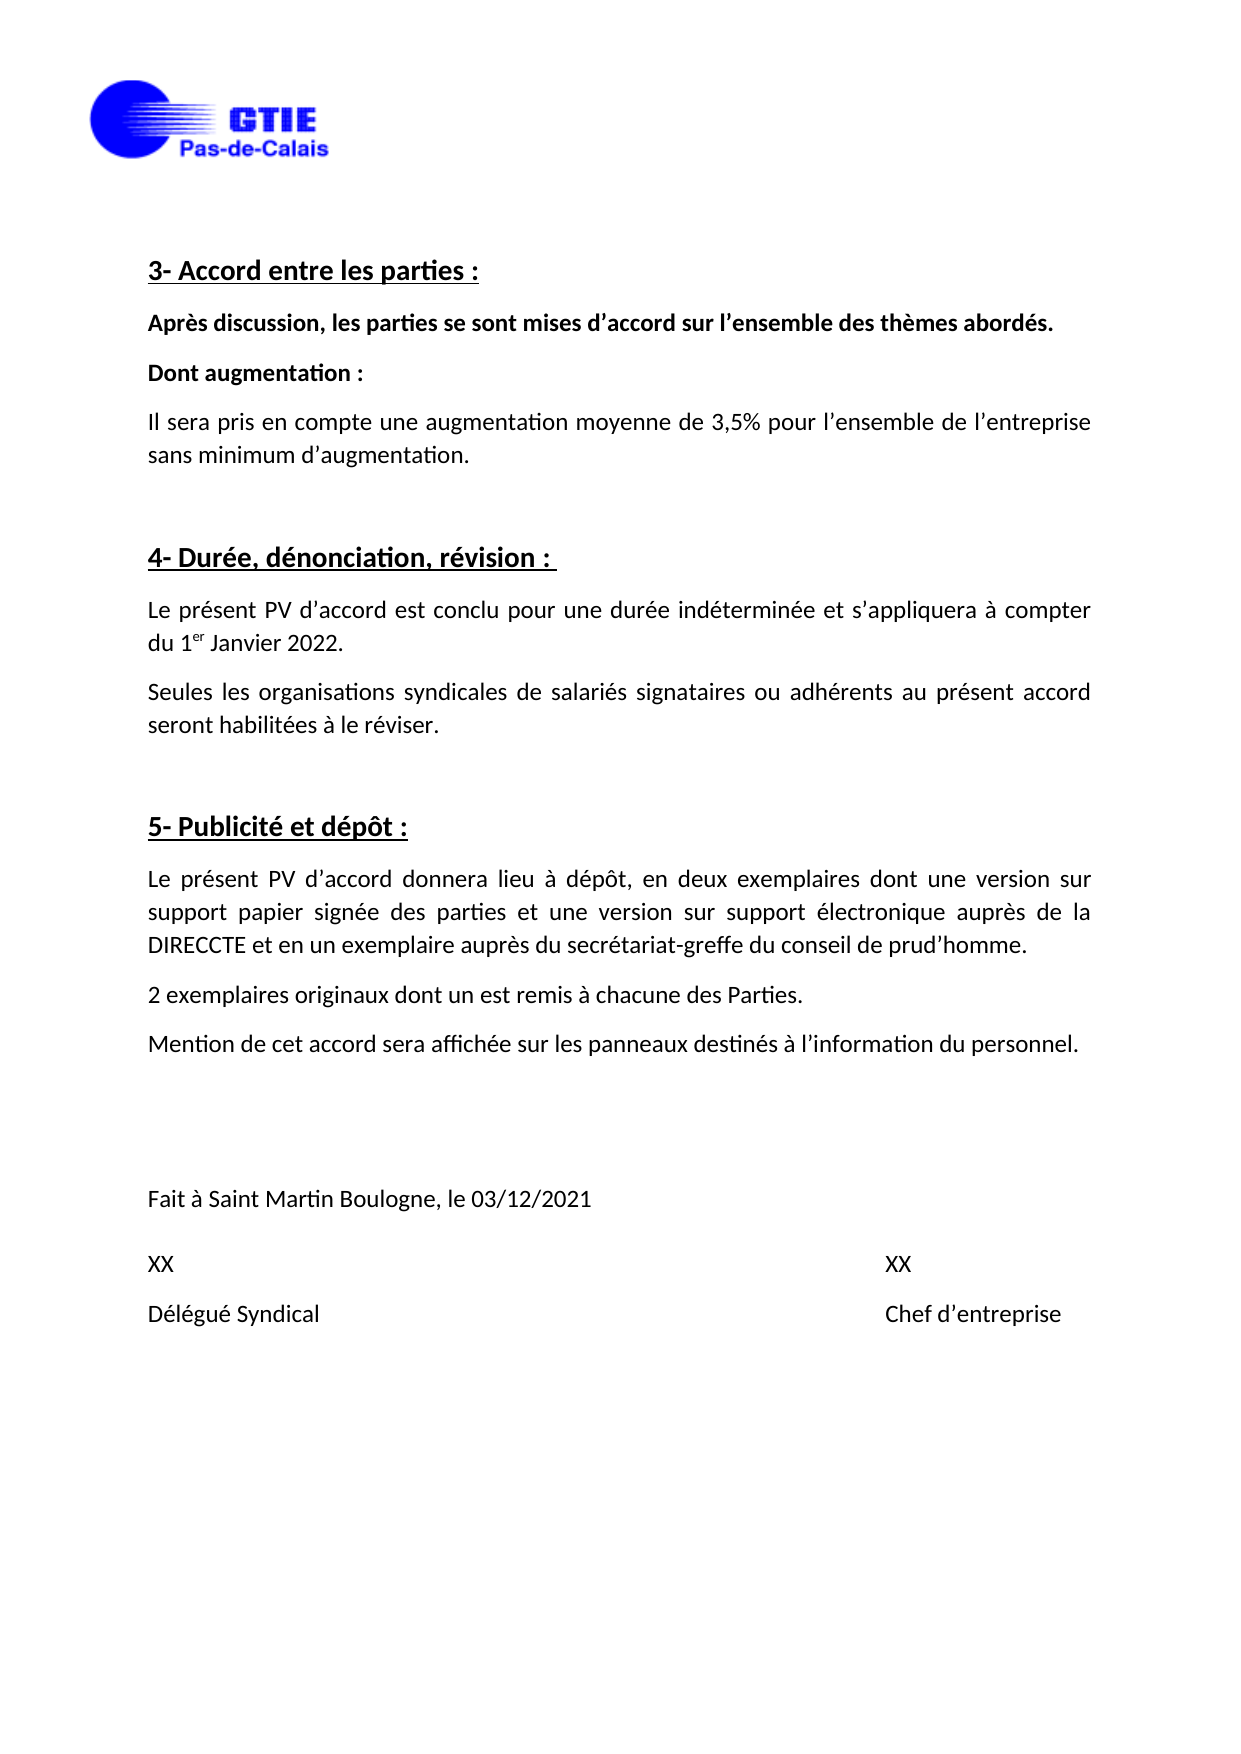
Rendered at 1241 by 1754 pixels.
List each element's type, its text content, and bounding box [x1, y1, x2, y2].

text Délégué Syndical Chef d’entreprise [148, 1298, 1093, 1329]
text Le présent PV d’accord est conclu pour une durée indéterminée et s’appliquera à compter du 1er Janvier 2022. [148, 594, 1093, 657]
text 5- Publicité et dépôt : [148, 808, 1093, 844]
text 4- Durée, dénonciation, révision : [148, 539, 1093, 574]
text 3- Accord entre les parties : [148, 252, 1093, 288]
text Dont augmentation : [148, 357, 1093, 387]
text Le présent PV d’accord donnera lieu à dépôt, en deux exemplaires dont une version sur support papier signée des parties et une version sur support électronique auprès de la DIRECCTE et en un exemplaire auprès du secrétariat-greffe du conseil de prud’homme. [148, 863, 1093, 960]
text Il sera pris en compte une augmentation moyenne de 3,5% pour l’ensemble de l’entreprise sans minimum d’augmentation. [148, 407, 1093, 470]
text Fait à Saint Martin Boulogne, le 03/12/2021 [148, 1183, 1093, 1213]
text Mention de cet accord sera affichée sur les panneaux destinés à l’information du personnel. [148, 1028, 1093, 1059]
text 2 exemplaires originaux dont un est remis à chacune des Parties. [148, 979, 1093, 1009]
text Après discussion, les parties se sont mises d’accord sur l’ensemble des thèmes abordés. [148, 307, 1093, 338]
text XX XX [148, 1248, 1093, 1279]
text Seules les organisations syndicales de salariés signataires ou adhérents au présent accord seront habilitées à le réviser. [148, 676, 1093, 740]
